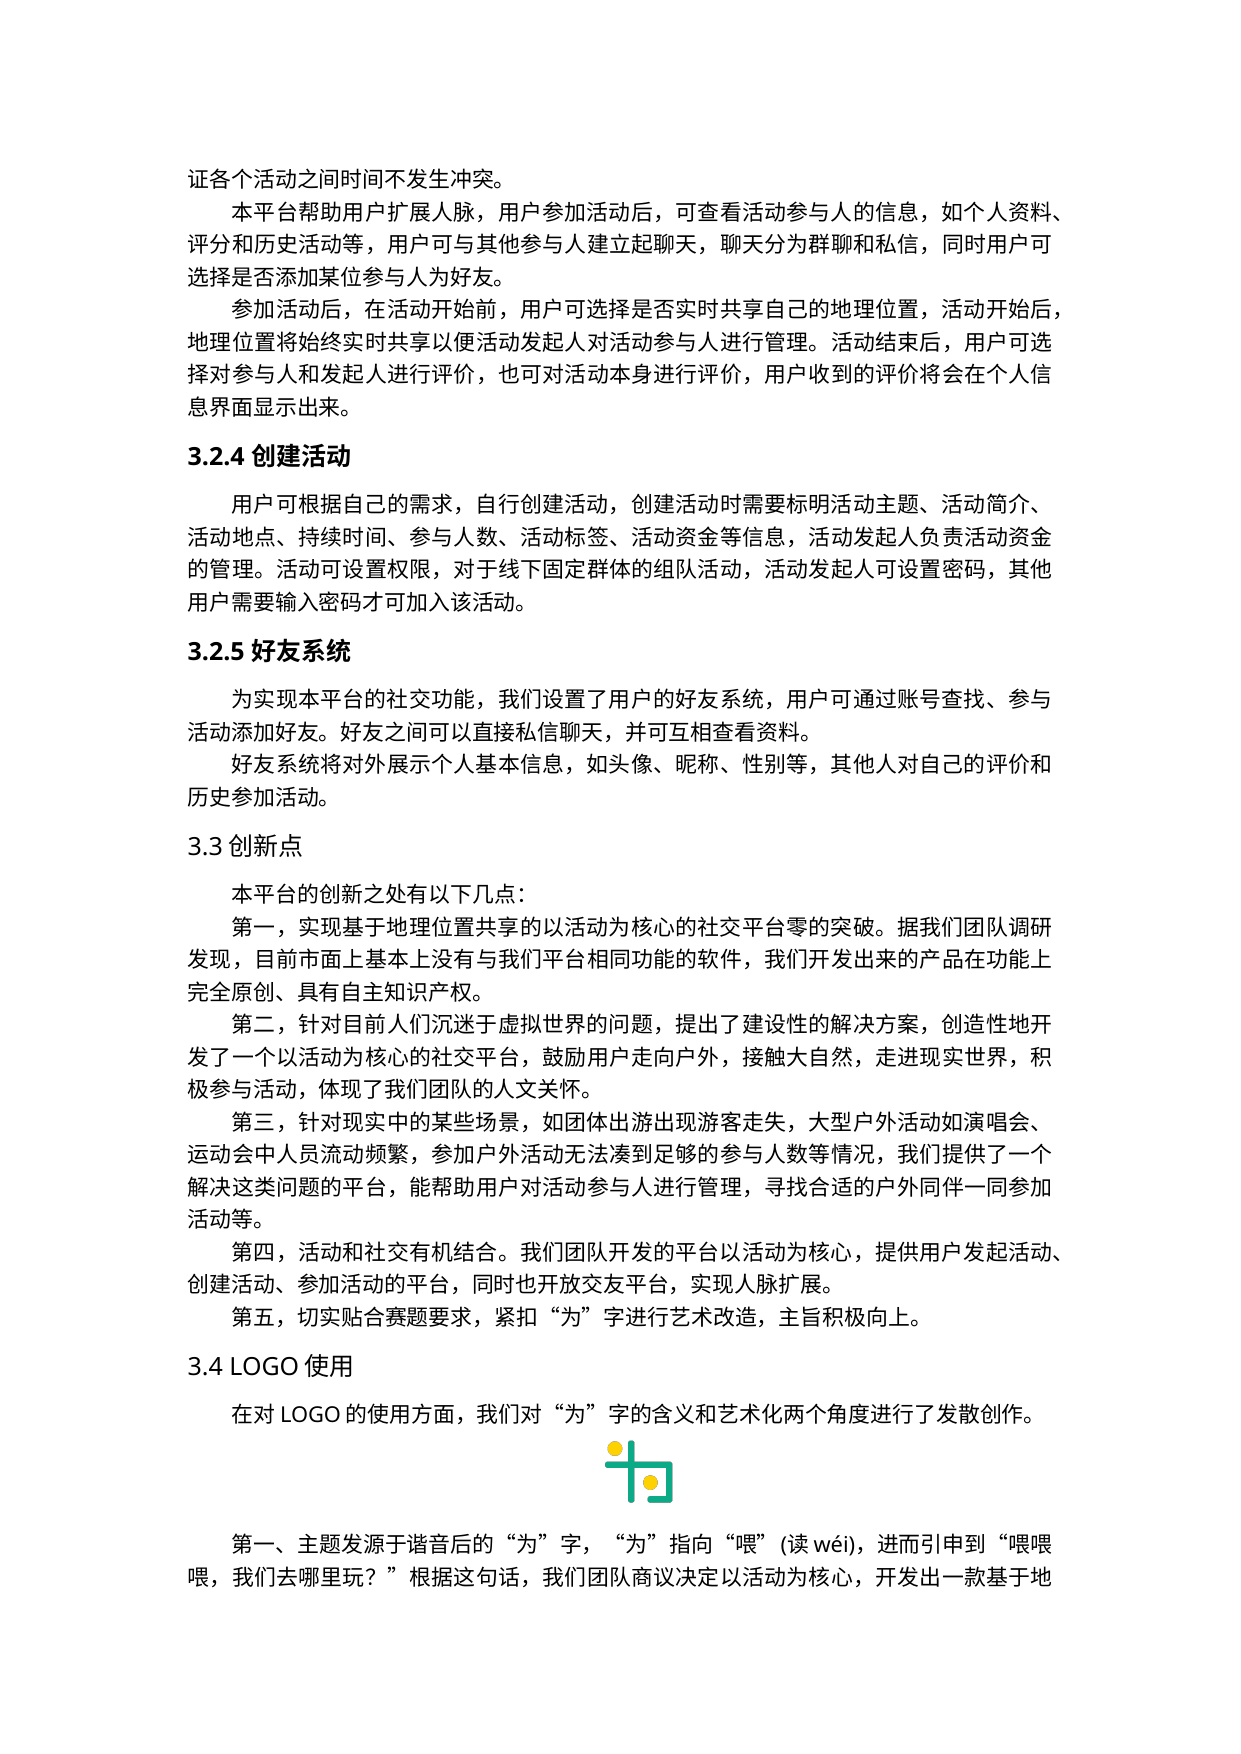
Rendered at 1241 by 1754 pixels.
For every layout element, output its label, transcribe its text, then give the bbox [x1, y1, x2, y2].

text 用户可选择自己感兴趣的活动直接参加，也可以提前预约多个活动，多个活动需要保证各个活动之间时间不发生冲突。 [187, 162, 1053, 194]
text 3.3创新点 [187, 812, 1053, 877]
text 3.2.5 好友系统 [187, 617, 1132, 682]
text 3.4 LOGO使用 [187, 1332, 1053, 1397]
picture [598, 1429, 680, 1516]
text 第一，实现基于地理位置共享的以活动为核心的社交平台零的突破。据我们团队调研发现，目前市面上基本上没有与我们平台相同功能的软件，我们开发出来的产品在功能上完全原创、具有自主知识产权。 [187, 909, 1053, 1007]
text 第五，切实贴合赛题要求，紧扣“为”字进行艺术改造，主旨积极向上。 [187, 1299, 1053, 1332]
text 为实现本平台的社交功能，我们设置了用户的好友系统，用户可通过账号查找、参与活动添加好友。好友之间可以直接私信聊天，并可互相查看资料。 [187, 682, 1053, 747]
text 第二，针对目前人们沉迷于虚拟世界的问题，提出了建设性的解决方案，创造性地开发了一个以活动为核心的社交平台，鼓励用户走向户外，接触大自然，走进现实世界，积极参与活动，体现了我们团队的人文关怀。 [187, 1007, 1053, 1104]
text 好友系统将对外展示个人基本信息，如头像、昵称、性别等，其他人对自己的评价和历史参加活动。 [187, 747, 1053, 812]
text 第一、主题发源于谐音后的“为”字，“为”指向“喂”(读wéi)，进而引申到“喂喂喂，我们去哪里玩？”根据这句话，我们团队商议决定以活动为核心，开发出一款基于地理位置共享的社交平台。 [187, 1527, 1053, 1592]
text 第三，针对现实中的某些场景，如团体出游出现游客走失，大型户外活动如演唱会、运动会中人员流动频繁，参加户外活动无法凑到足够的参与人数等情况，我们提供了一个解决这类问题的平台，能帮助用户对活动参与人进行管理，寻找合适的户外同伴一同参加活动等。 [187, 1104, 1053, 1234]
text 第四，活动和社交有机结合。我们团队开发的平台以活动为核心，提供用户发起活动、创建活动、参加活动的平台，同时也开放交友平台，实现人脉扩展。 [187, 1234, 1053, 1299]
text 参加活动后，在活动开始前，用户可选择是否实时共享自己的地理位置，活动开始后，地理位置将始终实时共享以便活动发起人对活动参与人进行管理。活动结束后，用户可选择对参与人和发起人进行评价，也可对活动本身进行评价，用户收到的评价将会在个人信息界面显示出来。 [187, 292, 1053, 422]
text 在对LOGO的使用方面，我们对“为”字的含义和艺术化两个角度进行了发散创作。 [187, 1397, 1053, 1429]
text 用户可根据自己的需求，自行创建活动，创建活动时需要标明活动主题、活动简介、活动地点、持续时间、参与人数、活动标签、活动资金等信息，活动发起人负责活动资金的管理。活动可设置权限，对于线下固定群体的组队活动，活动发起人可设置密码，其他用户需要输入密码才可加入该活动。 [187, 487, 1053, 617]
text 3.2.4 创建活动 [187, 422, 1132, 487]
text 本平台的创新之处有以下几点： [187, 877, 1053, 909]
text 本平台帮助用户扩展人脉，用户参加活动后，可查看活动参与人的信息，如个人资料、评分和历史活动等，用户可与其他参与人建立起聊天，聊天分为群聊和私信，同时用户可选择是否添加某位参与人为好友。 [187, 194, 1053, 292]
